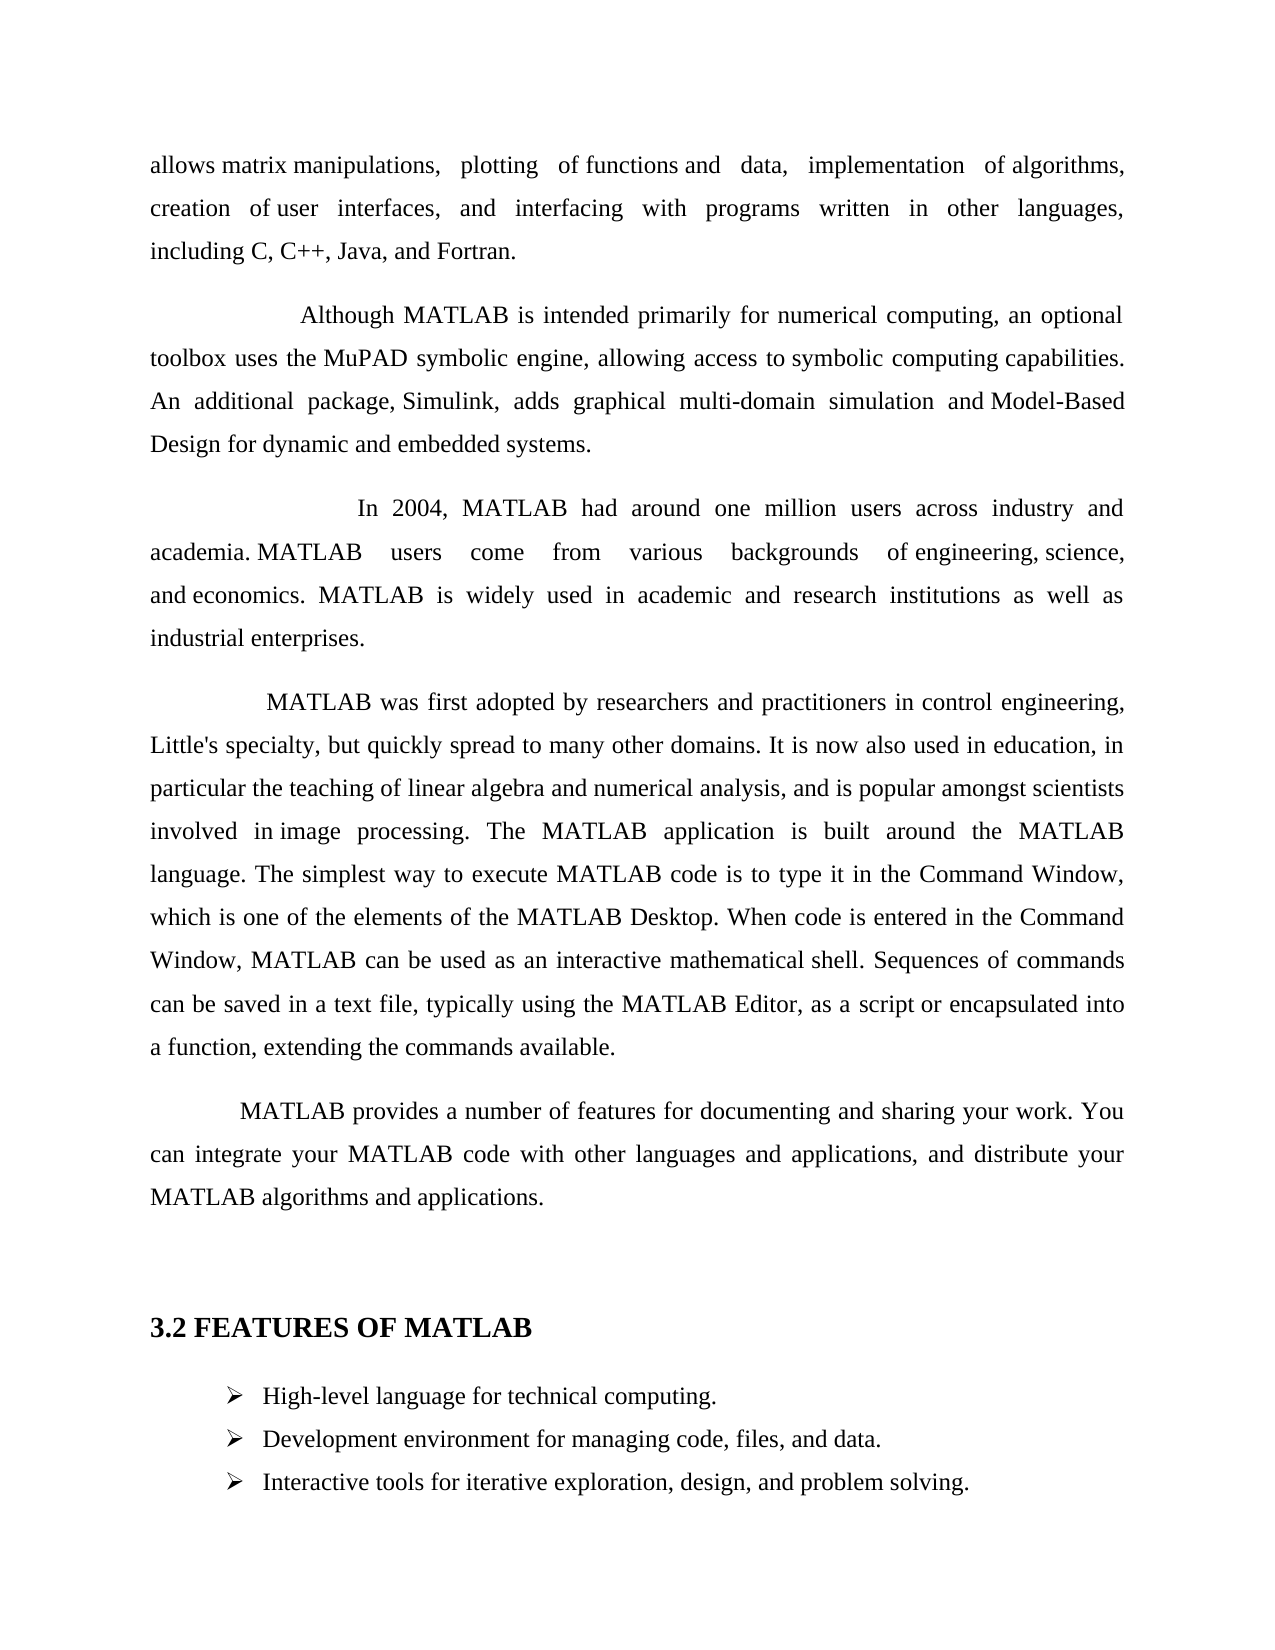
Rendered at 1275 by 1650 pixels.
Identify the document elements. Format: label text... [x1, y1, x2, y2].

text In 2004, MATLAB had around one million users across industry and academia. MATLAB users come from various backgrounds of engineering, science, and economics. MATLAB is widely used in academic and research institutions as well as industrial enterprises. [150, 493, 1125, 652]
text Although MATLAB is intended primarily for numerical computing, an optional toolbox uses the MuPAD symbolic engine, allowing access to symbolic computing capabilities. An additional package, Simulink, adds graphical multi-domain simulation and Model-Based Design for dynamic and embedded systems. [150, 300, 1125, 458]
list Interactive tools for iterative exploration, design, and problem solving. [225, 1467, 1125, 1496]
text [150, 150, 1125, 265]
text MATLAB provides a number of features for documenting and sharing your work. You can integrate your MATLAB code with other languages and applications, and distribute your MATLAB algorithms and applications. [150, 1096, 1125, 1211]
text 3.2 features of matlab [150, 1310, 1125, 1343]
text MATLAB was first adopted by researchers and practitioners in control engineering, Little's specialty, but quickly spread to many other domains. It is now also used in education, in particular the teaching of linear algebra and numerical analysis, and is popular amongst scientists involved in image processing. The MATLAB application is built around the MATLAB language. The simplest way to execute MATLAB code is to type it in the Command Window, which is one of the elements of the MATLAB Desktop. When code is entered in the Command Window, MATLAB can be used as an interactive mathematical shell. Sequences of commands can be saved in a text file, typically using the MATLAB Editor, as a script or encapsulated into a function, extending the commands available. [150, 687, 1125, 1061]
list High-level language for technical computing. [225, 1381, 1125, 1410]
list Development environment for managing code, files, and data. [225, 1424, 1125, 1453]
